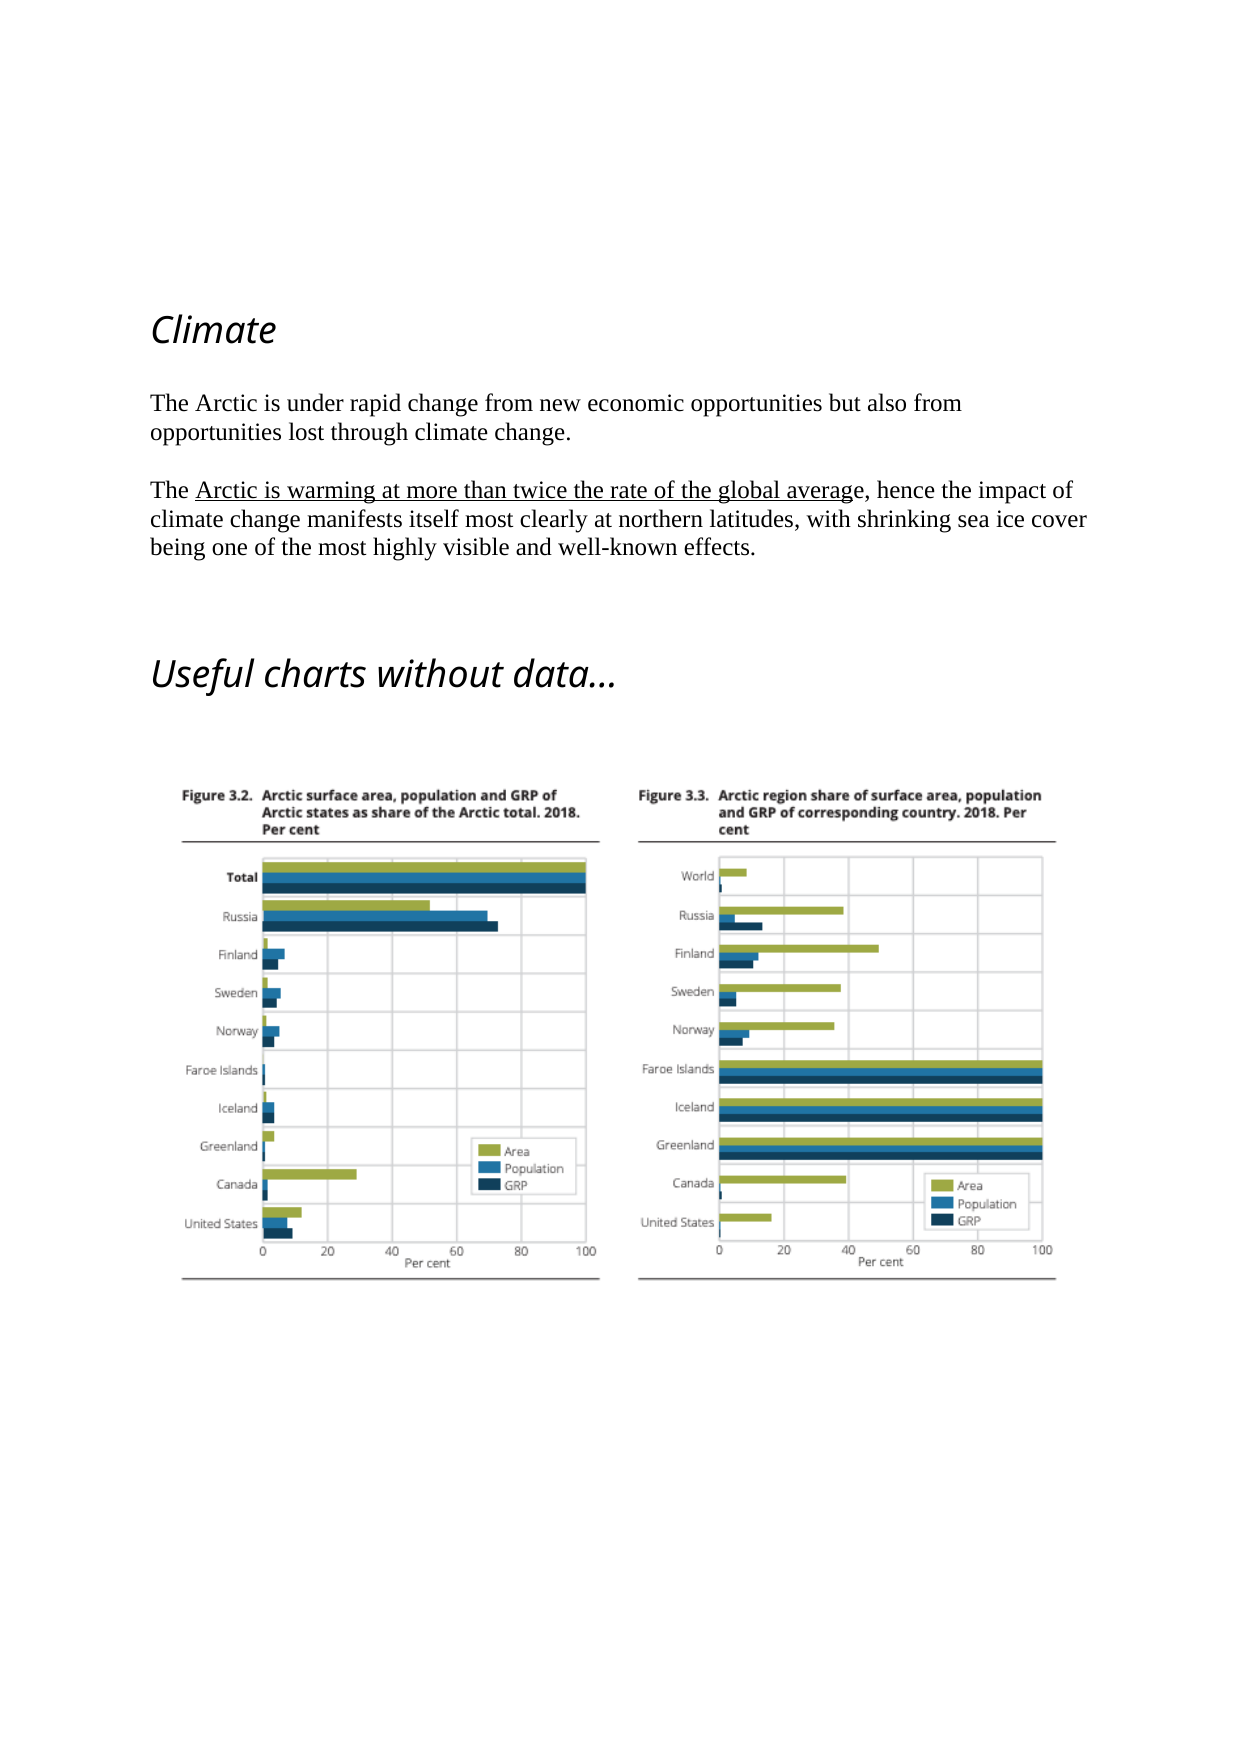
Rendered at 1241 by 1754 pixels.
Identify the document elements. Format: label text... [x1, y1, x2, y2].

text The Arctic is warming at more than twice the rate of the global average, hence the impact of climate change manifests itself most clearly at northern latitudes, with shrinking sea ice cover being one of the most highly visible and well-known effects. [150, 475, 1090, 561]
picture [150, 756, 1091, 1307]
text The Arctic is under rapid change from new economic opportunities but also from opportunities lost through climate change. [150, 388, 1090, 446]
text Climate [150, 303, 1090, 354]
text Useful charts without data… [150, 647, 1090, 698]
